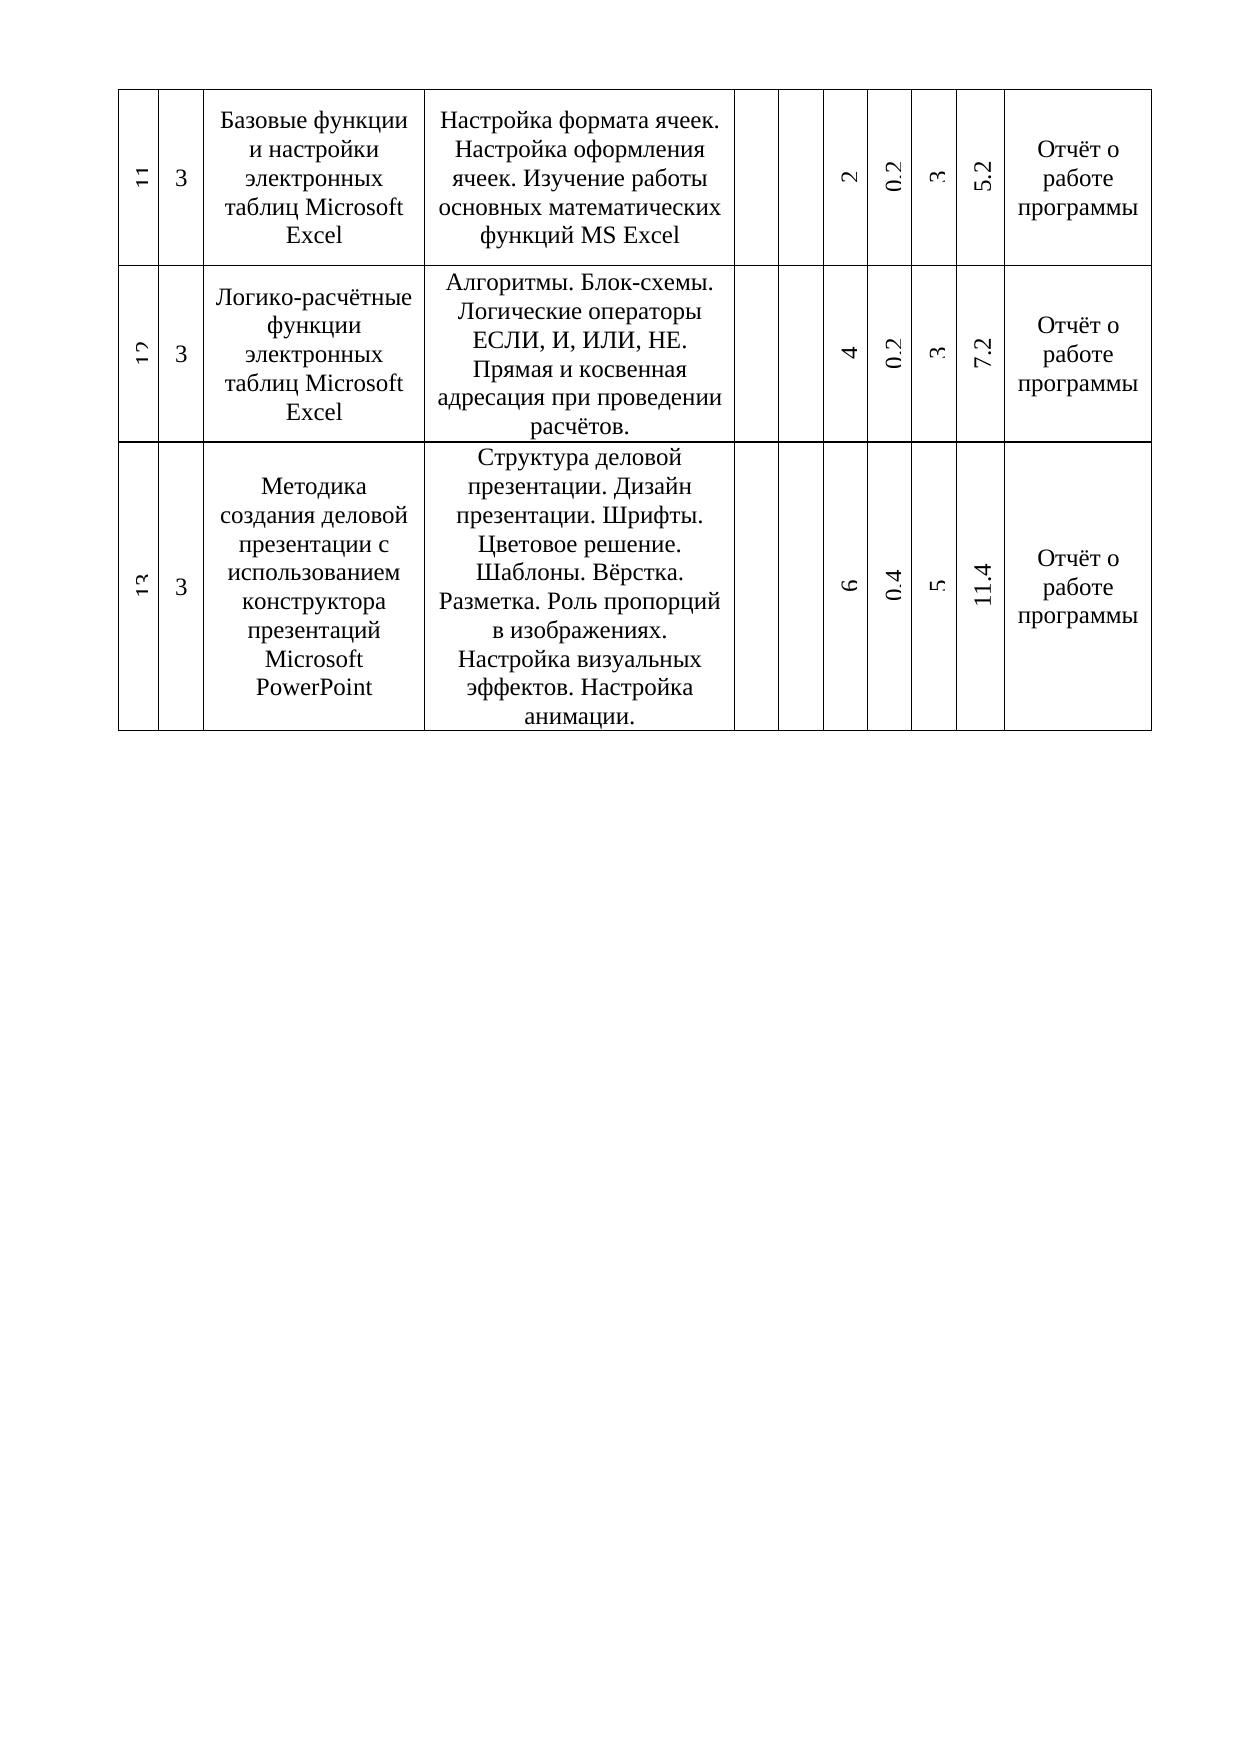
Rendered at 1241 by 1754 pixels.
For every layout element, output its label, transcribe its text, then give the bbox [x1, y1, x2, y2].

table_cell 0.2 [868, 266, 911, 441]
table_cell 5.2 [957, 90, 1004, 265]
table_cell [779, 443, 823, 730]
table_cell Структура деловой презентации. Дизайн презентации. Шрифты. Цветовое решение. Шаблоны. Вёрстка. Разметка. Роль пропорций в изображениях. Настройка визуальных эффектов. Настройка анимации. [425, 443, 734, 730]
table_cell 6 [824, 443, 867, 730]
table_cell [1005, 90, 1151, 265]
table_cell 11.4 [957, 443, 1004, 730]
table_cell 13 [119, 443, 158, 730]
table_cell 3 [912, 266, 956, 441]
table_cell Методика создания деловой презентации с использованием конструктора презентаций Microsoft PowerPoint [204, 443, 424, 730]
table_cell 0.4 [868, 443, 911, 730]
table_cell [779, 266, 823, 441]
table_cell 3 [159, 90, 203, 265]
table_cell [735, 266, 778, 441]
table_cell 3 [159, 443, 203, 730]
table_cell 3 [912, 90, 956, 265]
table_cell Алгоритмы. Блок-схемы. Логические операторы ЕСЛИ, И, ИЛИ, НЕ. Прямая и косвенная адресация при проведении расчётов. [425, 266, 734, 441]
table_cell 12 [119, 266, 158, 441]
table_cell 5 [912, 443, 956, 730]
table_cell Отчёт о работе программы [1005, 443, 1151, 730]
table_cell 0.2 [868, 90, 911, 265]
table_cell Логико-расчётные функции электронных таблиц Microsoft Excel [204, 266, 424, 441]
table_cell 3 [159, 266, 203, 441]
table_cell 11 [119, 90, 158, 265]
table_cell Настройка формата ячеек. Настройка оформления ячеек. Изучение работы основных математических функций MS Excel [425, 90, 734, 265]
table_cell [735, 90, 778, 265]
table_cell 4 [824, 266, 867, 441]
table_cell 7.2 [957, 266, 1004, 441]
table_cell [779, 90, 823, 265]
table_cell Отчёт о работе программы [1005, 266, 1151, 441]
table_cell Базовые функции и настройки электронных таблиц Microsoft Excel [204, 90, 424, 265]
table_cell [735, 443, 778, 730]
table_cell 2 [824, 90, 867, 265]
